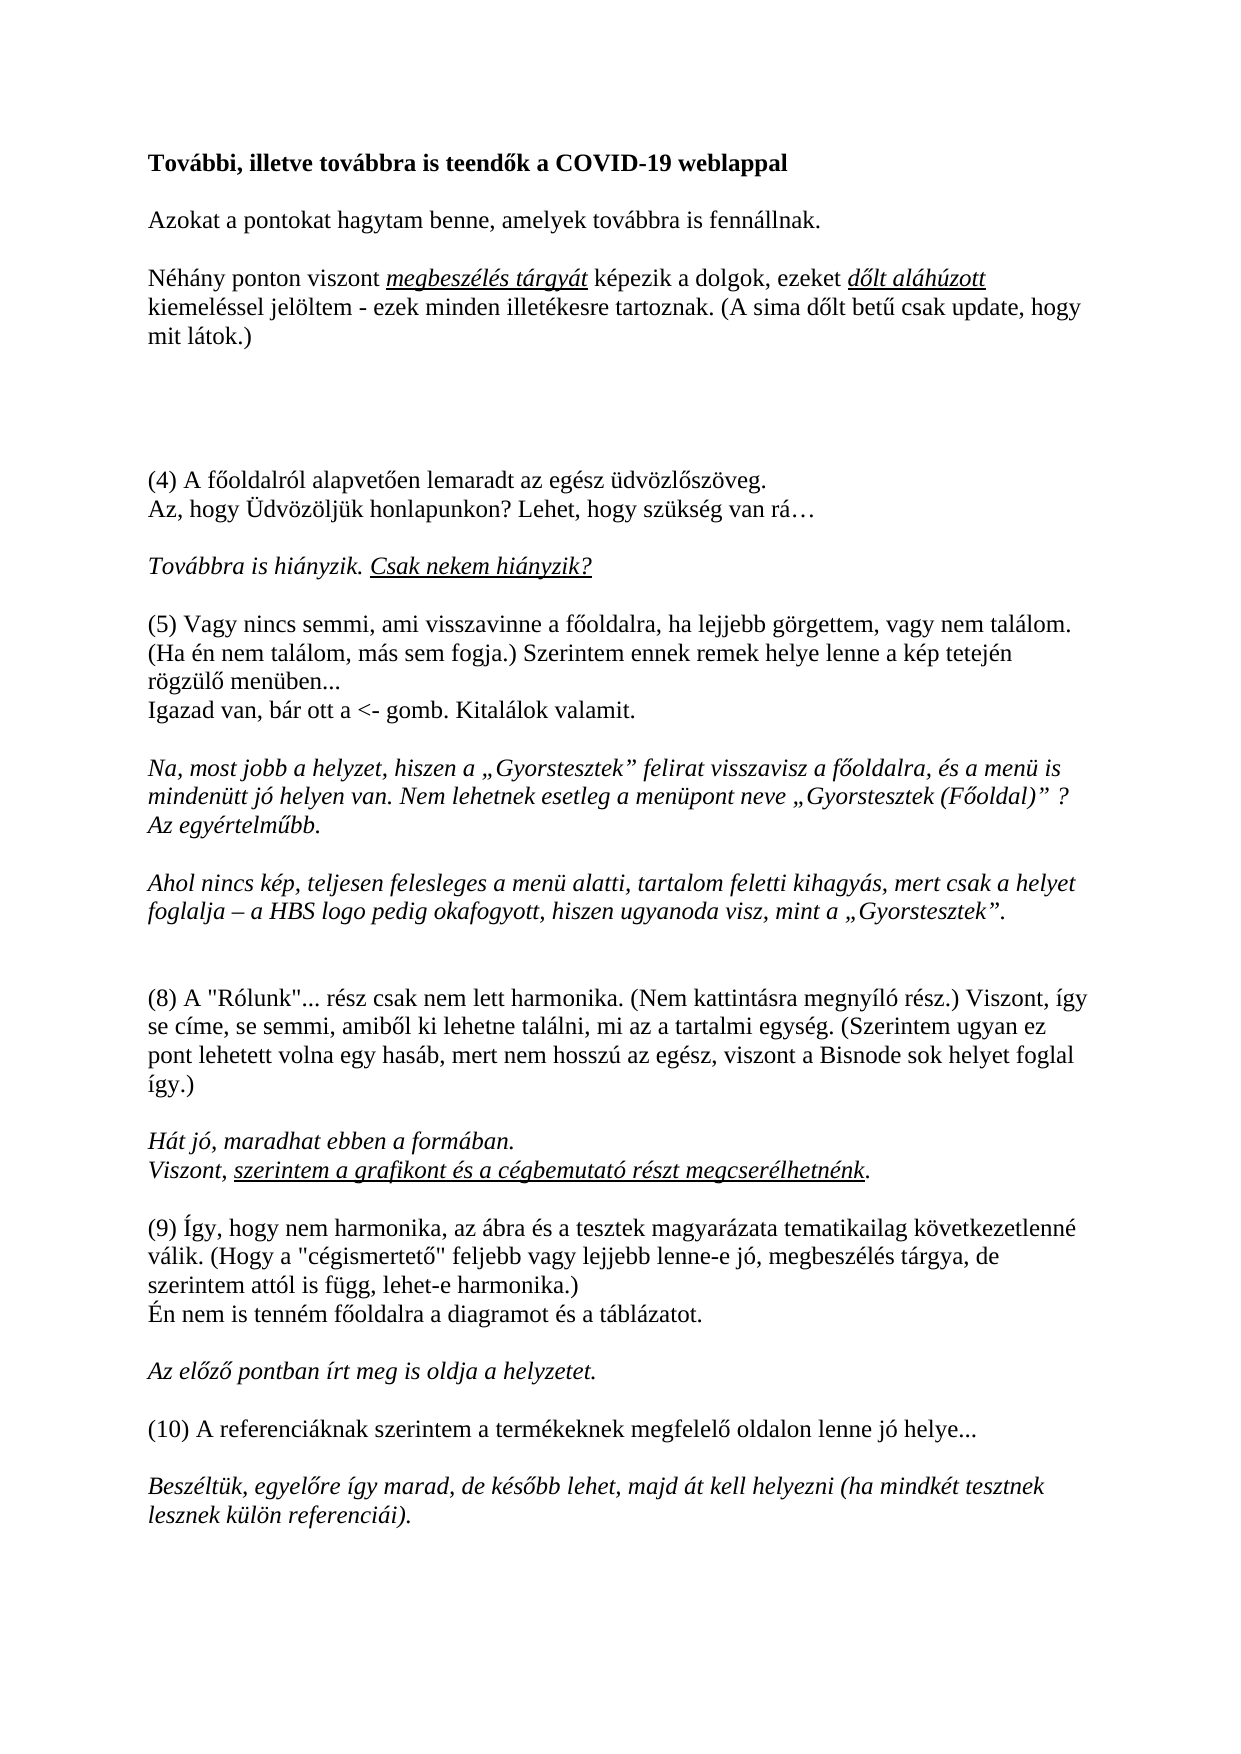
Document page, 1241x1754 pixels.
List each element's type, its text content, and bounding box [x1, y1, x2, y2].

text Igazad van, bár ott a <- gomb. Kitalálok valamit. [148, 695, 1093, 724]
text (9) Így, hogy nem harmonika, az ábra és a tesztek magyarázata tematikailag következetlenné válik. (Hogy a "cégismertető" feljebb vagy lejjebb lenne-e jó, megbeszélés tárgya, de szerintem attól is függ, lehet-e harmonika.) [148, 1213, 1093, 1299]
text Én nem is tenném főoldalra a diagramot és a táblázatot. [148, 1299, 1093, 1328]
text Na, most jobb a helyzet, hiszen a „Gyorstesztek” felirat visszavisz a főoldalra, és a menü is mindenütt jó helyen van. Nem lehetnek esetleg a menüpont neve „Gyorstesztek (Főoldal)” ? Az egyértelműbb. [148, 753, 1093, 839]
text (8) A "Rólunk"... rész csak nem lett harmonika. (Nem kattintásra megnyíló rész.) Viszont, így se címe, se semmi, amiből ki lehetne találni, mi az a tartalmi egység. (Szerintem ugyan ez pont lehetett volna egy hasáb, mert nem hosszú az egész, viszont a Bisnode sok helyet foglal így.) [148, 983, 1093, 1098]
text Ahol nincs kép, teljesen felesleges a menü alatti, tartalom feletti kihagyás, mert csak a helyet foglalja – a HBS logo pedig okafogyott, hiszen ugyanoda visz, mint a „Gyorstesztek”. [148, 868, 1093, 925]
text Beszéltük, egyelőre így marad, de később lehet, majd át kell helyezni (ha mindkét tesztnek lesznek külön referenciái). [148, 1471, 1093, 1529]
text (4) A főoldalról alapvetően lemaradt az egész üdvözlőszöveg. [148, 465, 1093, 494]
text Viszont, szerintem a grafikont és a cégbemutató részt megcserélhetnénk. [148, 1155, 1093, 1184]
text Az, hogy Üdvözöljük honlapunkon? Lehet, hogy szükség van rá… [148, 494, 1093, 523]
text Hát jó, maradhat ebben a formában. [148, 1126, 1093, 1155]
text Azokat a pontokat hagytam benne, amelyek továbbra is fennállnak. [148, 206, 1093, 234]
text Néhány ponton viszont megbeszélés tárgyát képezik a dolgok, ezeket dőlt aláhúzott kiemeléssel jelöltem - ezek minden illetékesre tartoznak. (A sima dőlt betű csak update, hogy mit látok.) [148, 263, 1093, 350]
text (5) Vagy nincs semmi, ami visszavinne a főoldalra, ha lejjebb görgettem, vagy nem találom. (Ha én nem találom, más sem fogja.) Szerintem ennek remek helye lenne a kép tetején rögzülő menüben... [148, 609, 1093, 695]
text (10) A referenciáknak szerintem a termékeknek megfelelő oldalon lenne jó helye... [148, 1414, 1093, 1443]
text Továbbra is hiányzik. Csak nekem hiányzik? [148, 551, 1093, 580]
text Az előző pontban írt meg is oldja a helyzetet. [148, 1356, 1093, 1385]
text További, illetve továbbra is teendők a COVID-19 weblappal [148, 148, 1093, 176]
